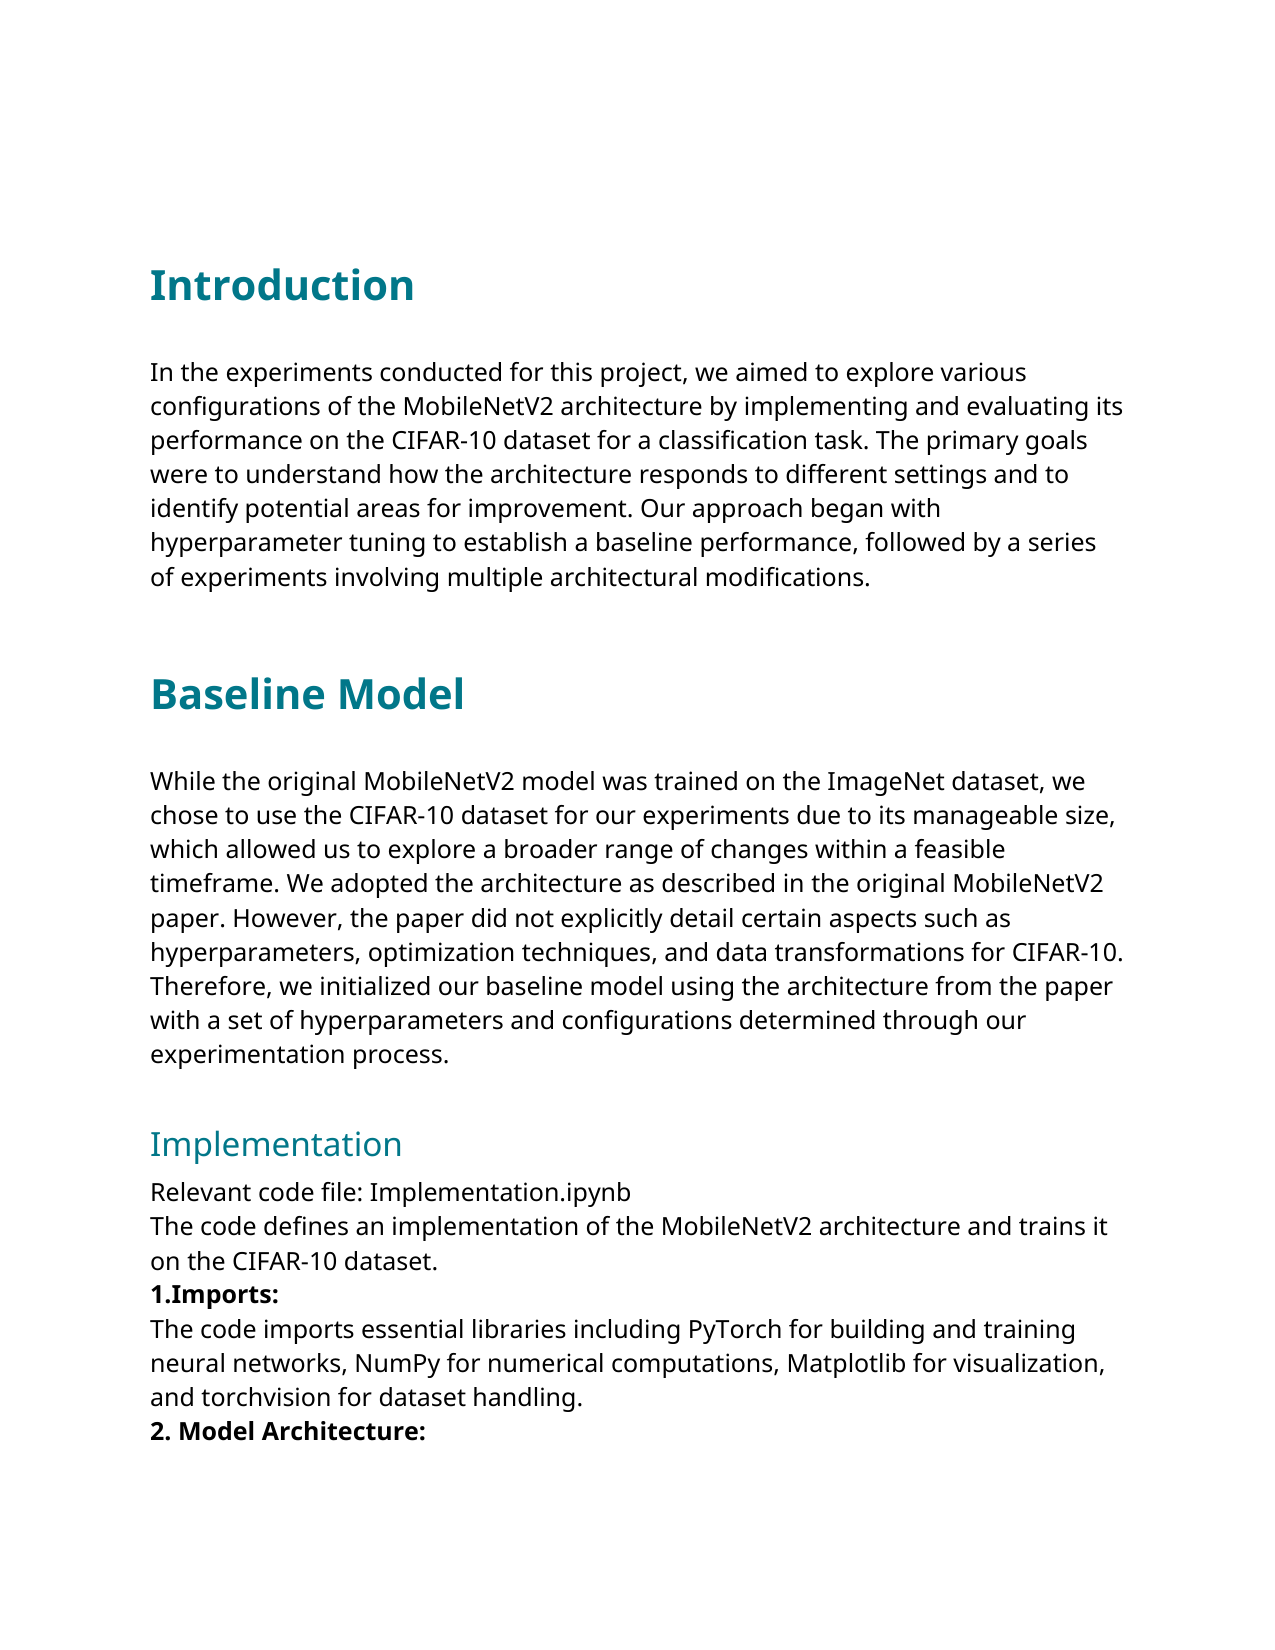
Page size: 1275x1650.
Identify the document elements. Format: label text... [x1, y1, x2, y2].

text Relevant code file: Implementation.ipynb [150, 1175, 1125, 1209]
text In the experiments conducted for this project, we aimed to explore various configurations of the MobileNetV2 architecture by implementing and evaluating its performance on the CIFAR-10 dataset for a classification task. The primary goals were to understand how the architecture responds to different settings and to identify potential areas for improvement. Our approach began with hyperparameter tuning to establish a baseline performance, followed by a series of experiments involving multiple architectural modifications. [150, 355, 1125, 593]
subtitle Introduction [150, 256, 1125, 312]
text The code imports essential libraries including PyTorch for building and training neural networks, NumPy for numerical computations, Matplotlib for visualization, and torchvision for dataset handling. [150, 1311, 1125, 1413]
text 2. Model Architecture: [150, 1413, 1125, 1447]
subtitle Implementation [150, 1121, 1125, 1167]
subtitle Baseline Model [150, 665, 1125, 722]
text While the original MobileNetV2 model was trained on the ImageNet dataset, we chose to use the CIFAR-10 dataset for our experiments due to its manageable size, which allowed us to explore a broader range of changes within a feasible timeframe. We adopted the architecture as described in the original MobileNetV2 paper. However, the paper did not explicitly detail certain aspects such as hyperparameters, optimization techniques, and data transformations for CIFAR-10. Therefore, we initialized our baseline model using the architecture from the paper with a set of hyperparameters and configurations determined through our experimentation process. [150, 764, 1125, 1071]
text The code defines an implementation of the MobileNetV2 architecture and trains it on the CIFAR-10 dataset. [150, 1209, 1125, 1277]
text 1.Imports: [150, 1277, 1125, 1311]
